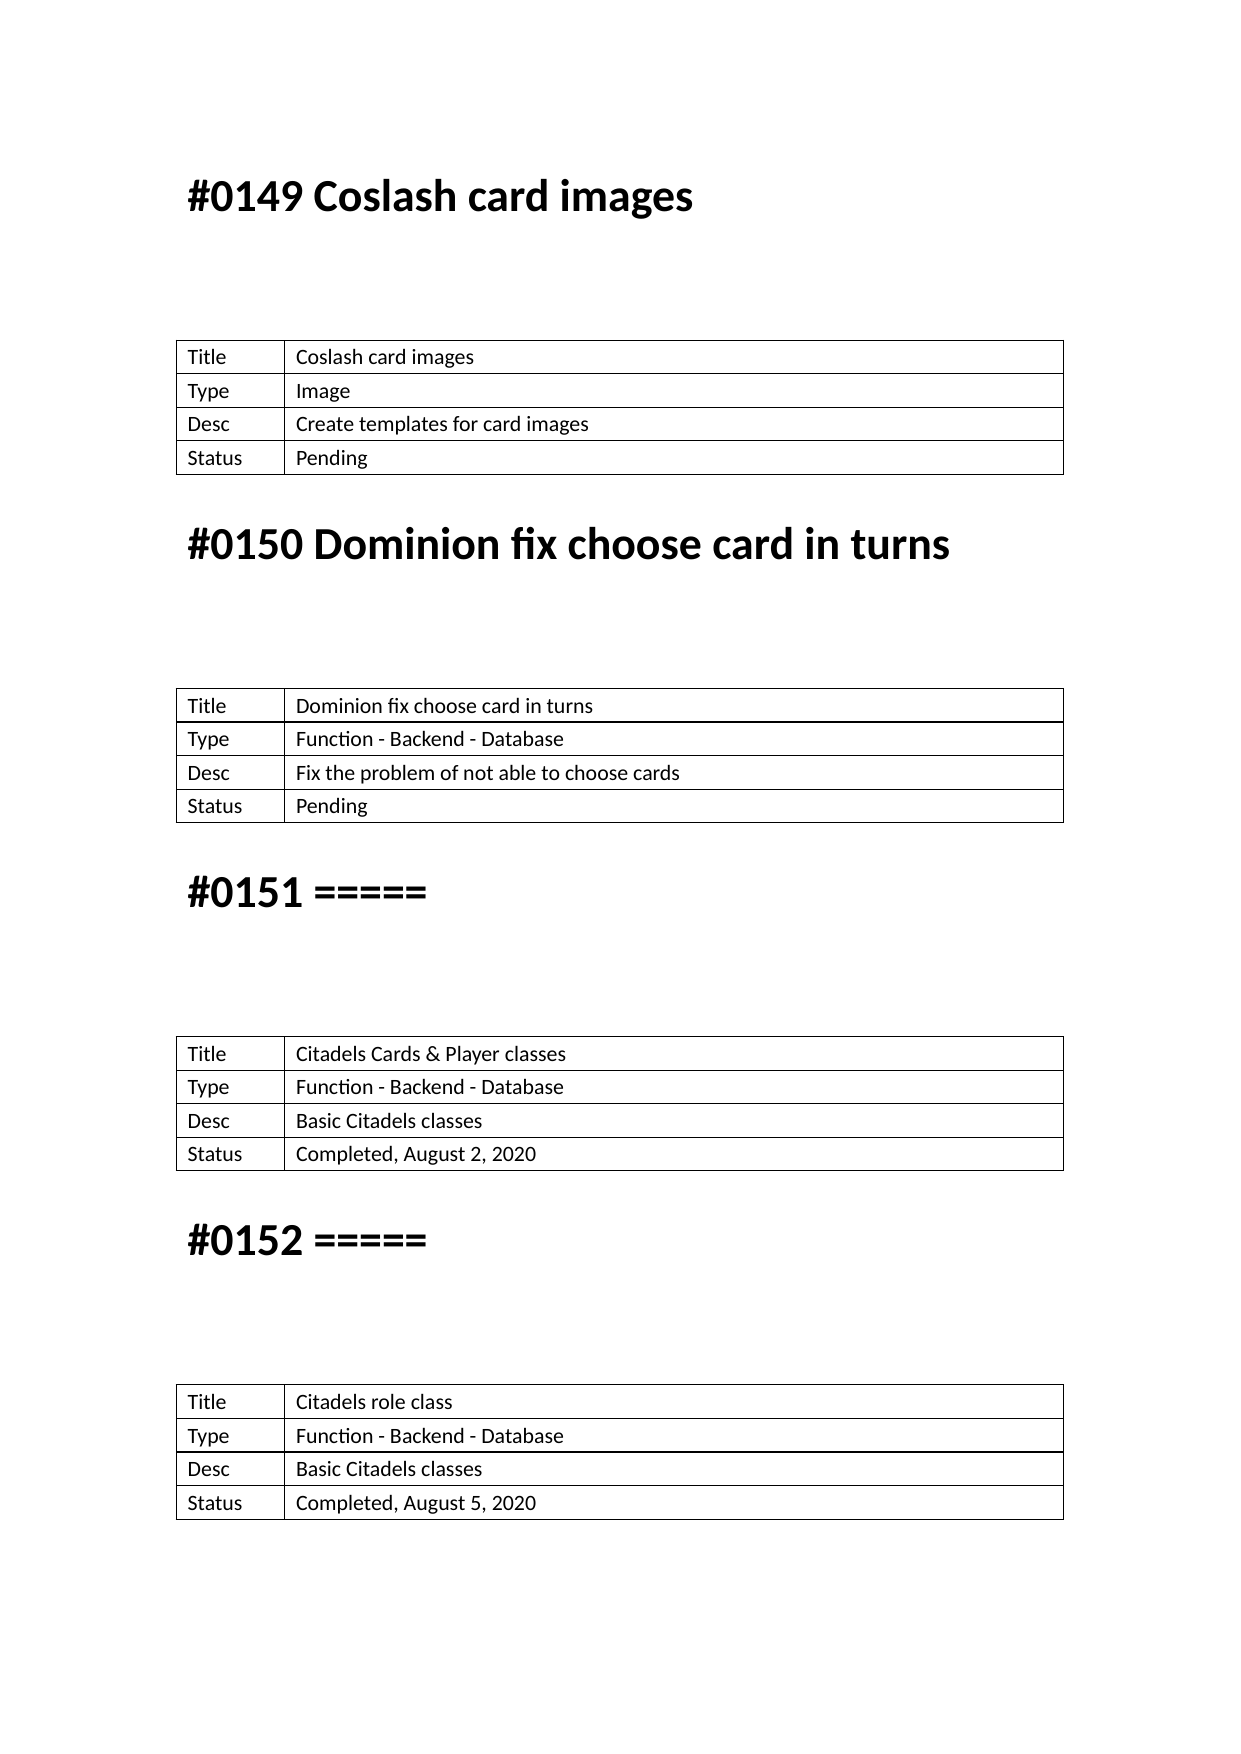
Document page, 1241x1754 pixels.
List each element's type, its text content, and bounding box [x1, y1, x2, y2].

table_cell Type [177, 1419, 284, 1451]
table_header Title [177, 1385, 284, 1418]
table_cell Completed, August 2, 2020 [285, 1138, 1063, 1170]
table_cell Status [177, 441, 284, 474]
subtitle #0152 ===== [187, 1207, 1053, 1272]
table_cell Function - Backend - Database [285, 1071, 1063, 1103]
table_cell Basic Citadels classes [285, 1453, 1063, 1485]
table_header Title [177, 1037, 284, 1069]
table_cell Desc [177, 1104, 284, 1137]
table_cell Desc [177, 756, 284, 788]
subtitle #0151 ===== [187, 858, 1053, 923]
table_header Title [177, 341, 284, 373]
table_cell Fix the problem of not able to choose cards [285, 756, 1063, 788]
table_header Citadels role class [285, 1385, 1063, 1418]
table_cell Create templates for card images [285, 408, 1063, 440]
table_header Dominion fix choose card in turns [285, 689, 1063, 721]
table_cell Type [177, 723, 284, 755]
table_cell Status [177, 790, 284, 822]
table_cell Basic Citadels classes [285, 1104, 1063, 1137]
table_cell Function - Backend - Database [285, 723, 1063, 755]
subtitle #0150 Dominion fix choose card in turns [187, 510, 1053, 575]
table_header Title [177, 689, 284, 721]
table_cell Status [177, 1138, 284, 1170]
table_cell Function - Backend - Database [285, 1419, 1063, 1451]
table_header Citadels Cards & Player classes [285, 1037, 1063, 1069]
table_cell Completed, August 5, 2020 [285, 1486, 1063, 1518]
table_cell Status [177, 1486, 284, 1518]
table_cell Type [177, 1071, 284, 1103]
table_cell Image [285, 374, 1063, 407]
table_header Coslash card images [285, 341, 1063, 373]
table_cell Pending [285, 790, 1063, 822]
table_cell Desc [177, 1453, 284, 1485]
subtitle #0149 Coslash card images [187, 162, 1053, 227]
table_cell Desc [177, 408, 284, 440]
table_cell Pending [285, 441, 1063, 474]
table_cell Type [177, 374, 284, 407]
